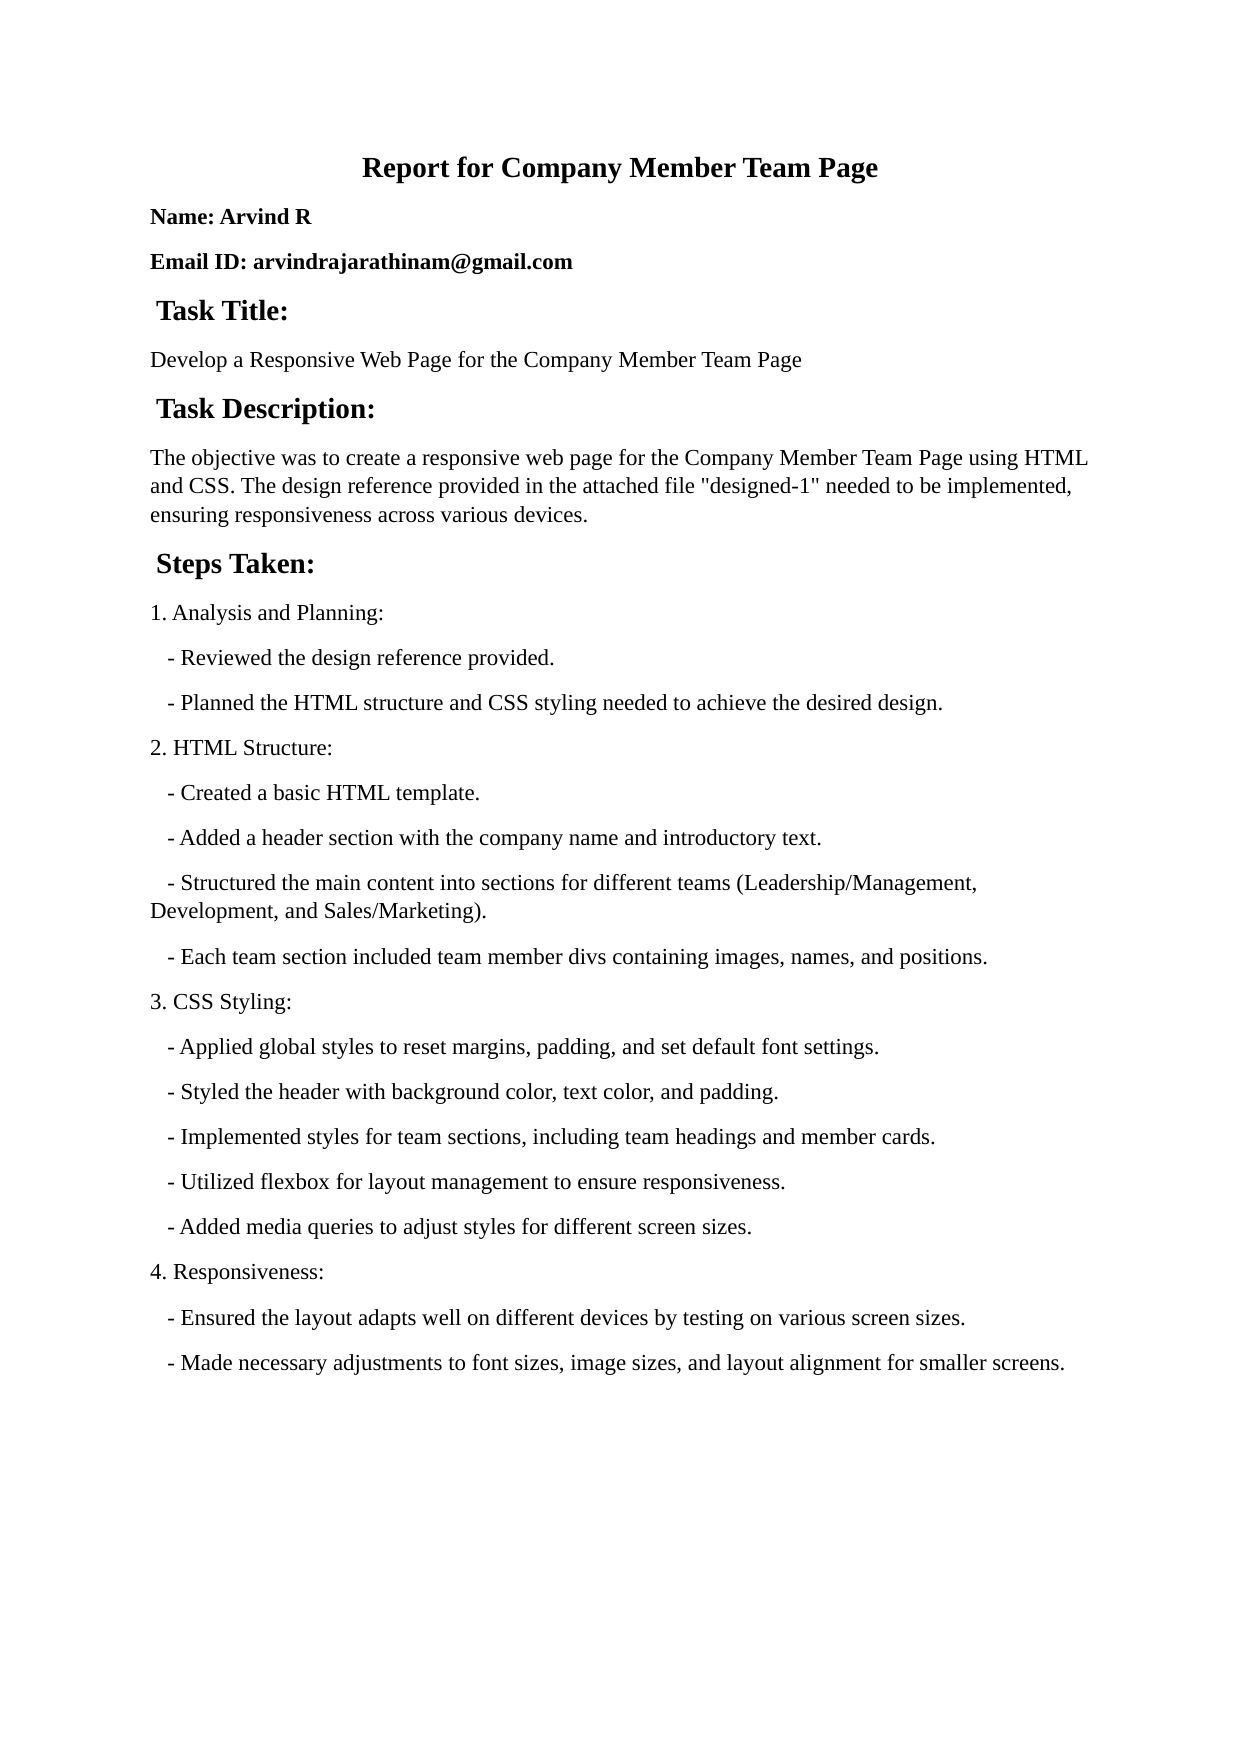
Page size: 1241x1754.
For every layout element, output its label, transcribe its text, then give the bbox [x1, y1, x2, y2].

text - Ensured the layout adapts well on different devices by testing on various screen sizes. [150, 1303, 1090, 1330]
text Email ID: arvindrajarathinam@gmail.com [150, 248, 1090, 274]
text - Styled the header with background color, text color, and padding. [150, 1078, 1090, 1104]
text Report for Company Member Team Page [150, 150, 1090, 183]
text - Added media queries to adjust styles for different screen sizes. [150, 1213, 1090, 1240]
text - Applied global styles to reset margins, padding, and set default font settings. [150, 1033, 1090, 1059]
text - Implemented styles for team sections, including team headings and member cards. [150, 1123, 1090, 1149]
text - Each team section included team member divs containing images, names, and positions. [150, 943, 1090, 969]
text - Added a header section with the company name and introductory text. [150, 824, 1090, 850]
text 1. Analysis and Planning: [150, 598, 1090, 625]
text The objective was to create a responsive web page for the Company Member Team Page using HTML and CSS. The design reference provided in the attached file "designed-1" needed to be implemented, ensuring responsiveness across various devices. [150, 444, 1090, 527]
text 2. HTML Structure: [150, 734, 1090, 760]
text - Reviewed the design reference provided. [150, 644, 1090, 670]
text Task Description: [150, 391, 1090, 424]
text - Created a basic HTML template. [150, 779, 1090, 805]
text Task Title: [150, 293, 1090, 327]
text Steps Taken: [150, 546, 1090, 579]
text - Planned the HTML structure and CSS styling needed to achieve the desired design. [150, 689, 1090, 715]
text - Structured the main content into sections for different teams (Leadership/Management, Development, and Sales/Marketing). [150, 869, 1090, 924]
text Develop a Responsive Web Page for the Company Member Team Page [150, 346, 1090, 372]
text Name: Arvind R [150, 203, 1090, 229]
text 4. Responsiveness: [150, 1258, 1090, 1285]
text - Made necessary adjustments to font sizes, image sizes, and layout alignment for smaller screens. [150, 1349, 1090, 1375]
text 3. CSS Styling: [150, 988, 1090, 1014]
text - Utilized flexbox for layout management to ensure responsiveness. [150, 1168, 1090, 1194]
